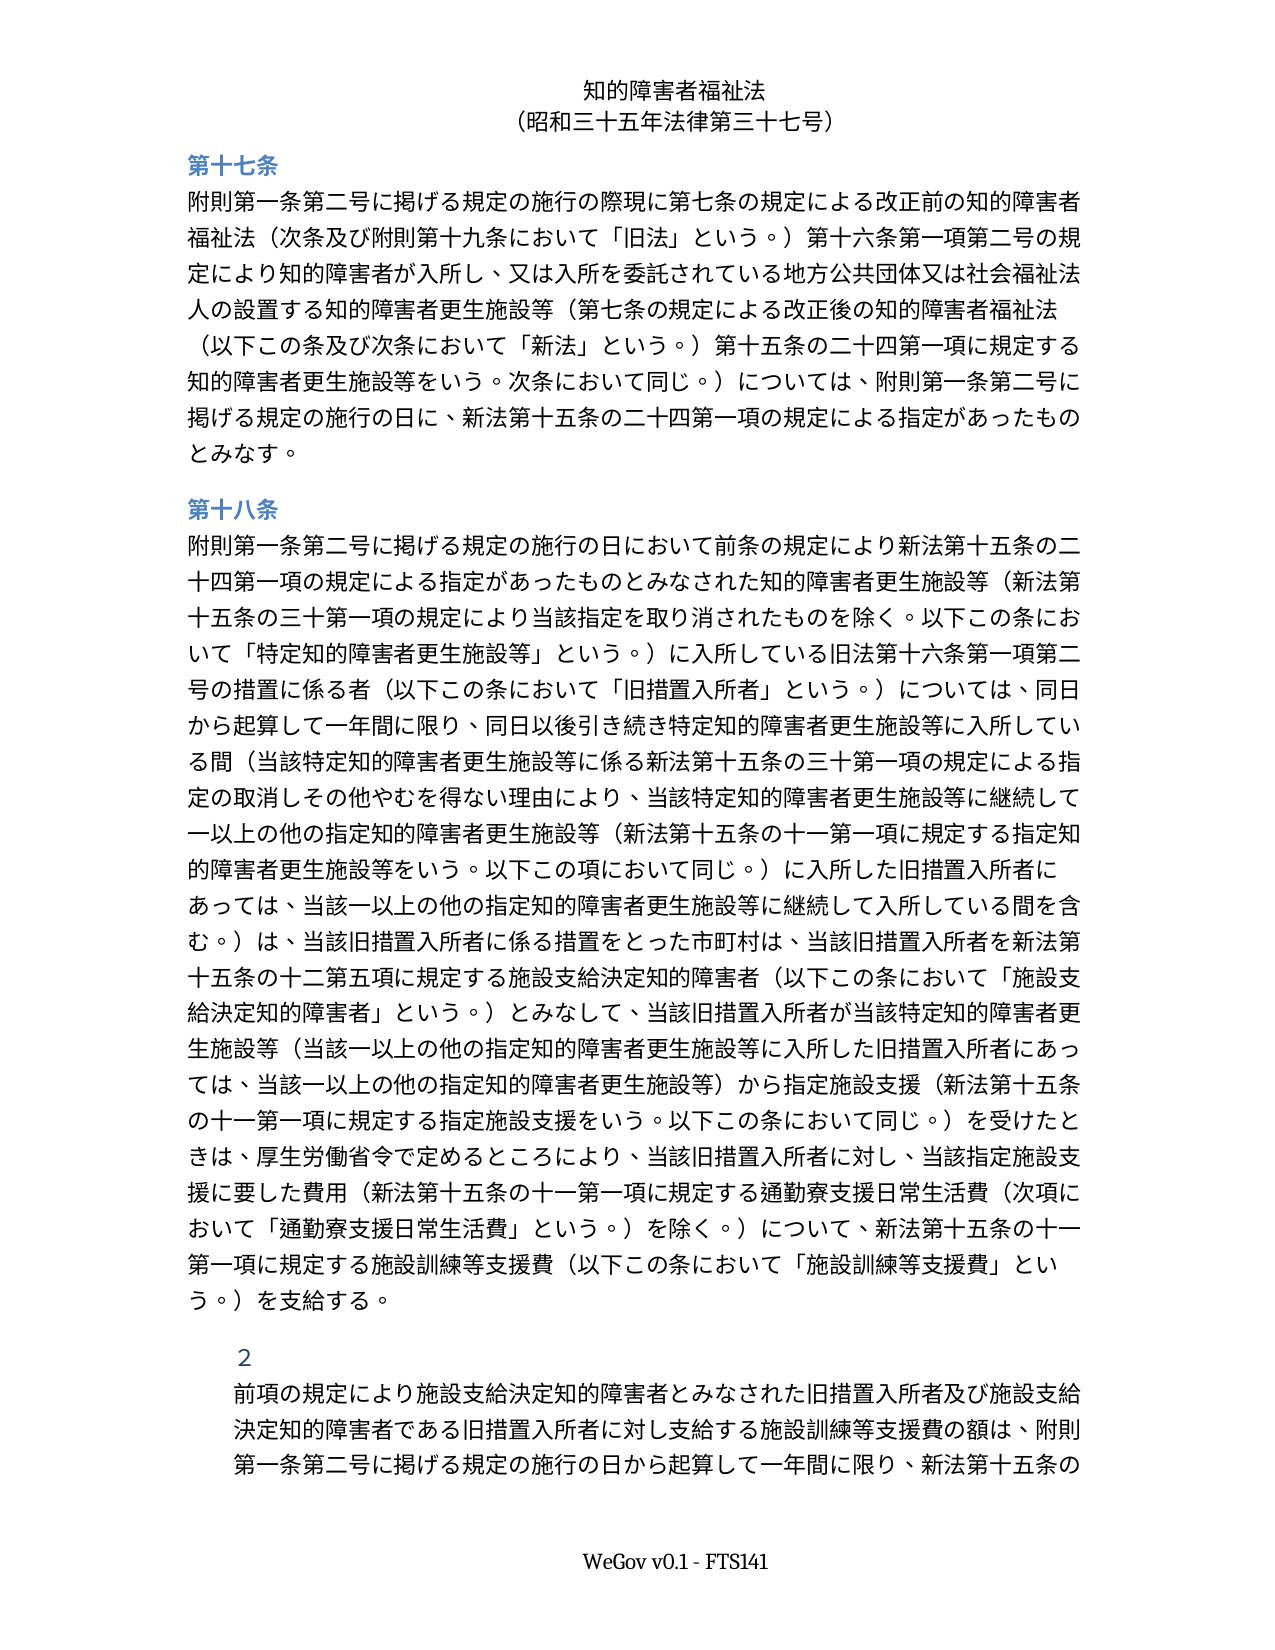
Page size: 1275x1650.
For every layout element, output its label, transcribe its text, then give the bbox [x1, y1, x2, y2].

subtitle 第十八条 [187, 494, 1087, 526]
text 附則第一条第二号に掲げる規定の施行の際現に第七条の規定による改正前の知的障害者福祉法（次条及び附則第十九条において「旧法」という。）第十六条第一項第二号の規定により知的障害者が入所し、又は入所を委託されている地方公共団体又は社会福祉法人の設置する知的障害者更生施設等（第七条の規定による改正後の知的障害者福祉法（以下この条及び次条において「新法」という。）第十五条の二十四第一項に規定する知的障害者更生施設等をいう。次条において同じ。）については、附則第一条第二号に掲げる規定の施行の日に、新法第十五条の二十四第一項の規定による指定があったものとみなす。 [187, 186, 1087, 469]
subtitle ２ [233, 1342, 1087, 1373]
subtitle 第十七条 [187, 150, 1087, 181]
text 附則第一条第二号に掲げる規定の施行の日において前条の規定により新法第十五条の二十四第一項の規定による指定があったものとみなされた知的障害者更生施設等（新法第十五条の三十第一項の規定により当該指定を取り消されたものを除く。以下この条において「特定知的障害者更生施設等」という。）に入所している旧法第十六条第一項第二号の措置に係る者（以下この条において「旧措置入所者」という。）については、同日から起算して一年間に限り、同日以後引き続き特定知的障害者更生施設等に入所している間（当該特定知的障害者更生施設等に係る新法第十五条の三十第一項の規定による指定の取消しその他やむを得ない理由により、当該特定知的障害者更生施設等に継続して一以上の他の指定知的障害者更生施設等（新法第十五条の十一第一項に規定する指定知的障害者更生施設等をいう。以下この項において同じ。）に入所した旧措置入所者にあっては、当該一以上の他の指定知的障害者更生施設等に継続して入所している間を含む。）は、当該旧措置入所者に係る措置をとった市町村は、当該旧措置入所者を新法第十五条の十二第五項に規定する施設支給決定知的障害者（以下この条において「施設支給決定知的障害者」という。）とみなして、当該旧措置入所者が当該特定知的障害者更生施設等（当該一以上の他の指定知的障害者更生施設等に入所した旧措置入所者にあっては、当該一以上の他の指定知的障害者更生施設等）から指定施設支援（新法第十五条の十一第一項に規定する指定施設支援をいう。以下この条において同じ。）を受けたときは、厚生労働省令で定めるところにより、当該旧措置入所者に対し、当該指定施設支援に要した費用（新法第十五条の十一第一項に規定する通勤寮支援日常生活費（次項において「通勤寮支援日常生活費」という。）を除く。）について、新法第十五条の十一第一項に規定する施設訓練等支援費（以下この条において「施設訓練等支援費」という。）を支給する。 [187, 530, 1087, 1316]
